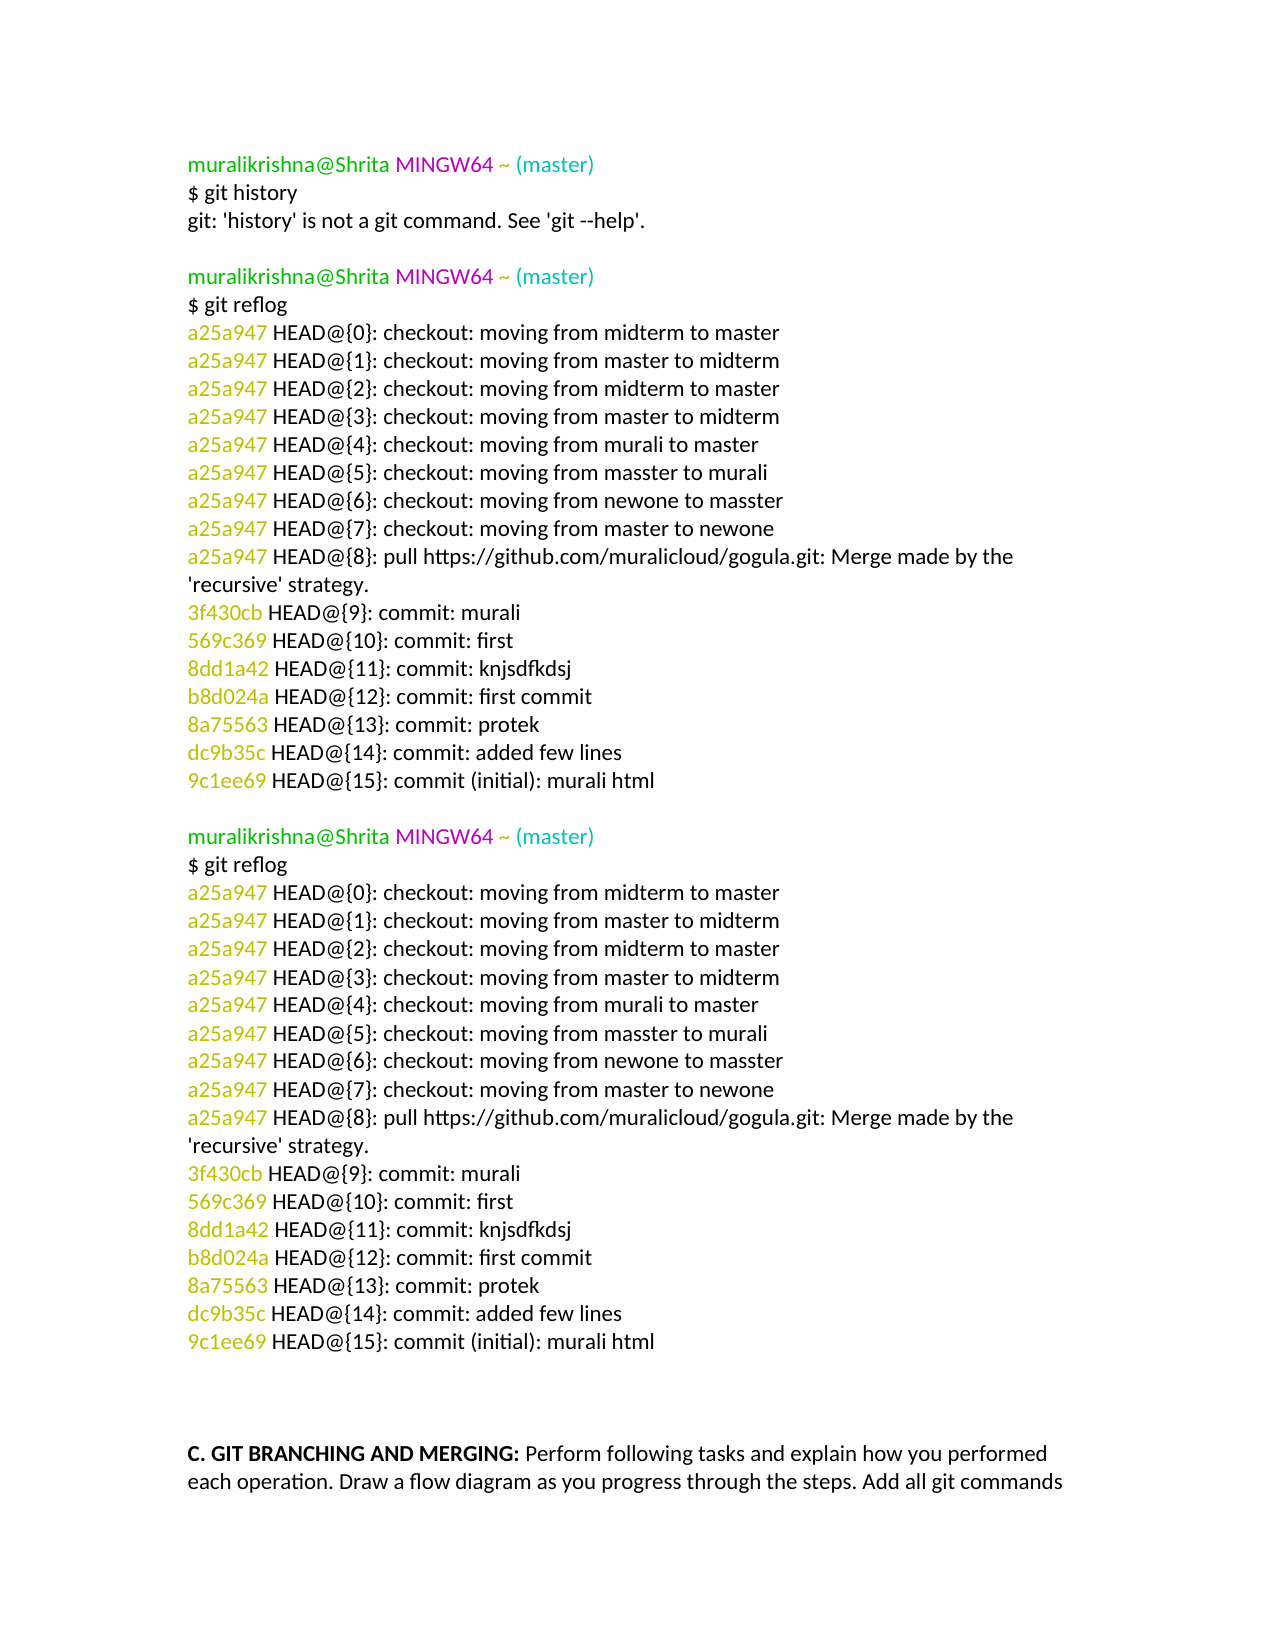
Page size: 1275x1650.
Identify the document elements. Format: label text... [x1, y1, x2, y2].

text $ git reflog [187, 851, 1087, 878]
text a25a947 HEAD@{0}: checkout: moving from midterm to master [187, 318, 1087, 346]
text b8d024a HEAD@{12}: commit: first commit [187, 682, 1087, 710]
text 8a75563 HEAD@{13}: commit: protek [187, 1271, 1087, 1299]
text a25a947 HEAD@{4}: checkout: moving from murali to master [187, 430, 1087, 458]
text git: 'history' is not a git command. See 'git --help'. [187, 206, 1087, 234]
text a25a947 HEAD@{1}: checkout: moving from master to midterm [187, 907, 1087, 934]
text a25a947 HEAD@{4}: checkout: moving from murali to master [187, 991, 1087, 1019]
text dc9b35c HEAD@{14}: commit: added few lines [187, 738, 1087, 766]
text a25a947 HEAD@{2}: checkout: moving from midterm to master [187, 374, 1087, 402]
text 3f430cb HEAD@{9}: commit: murali [187, 1159, 1087, 1187]
text a25a947 HEAD@{5}: checkout: moving from masster to murali [187, 458, 1087, 486]
text 569c369 HEAD@{10}: commit: first [187, 1187, 1087, 1215]
text 9c1ee69 HEAD@{15}: commit (initial): murali html [187, 1327, 1087, 1355]
text a25a947 HEAD@{6}: checkout: moving from newone to masster [187, 486, 1087, 514]
text 569c369 HEAD@{10}: commit: first [187, 626, 1087, 654]
text 3f430cb HEAD@{9}: commit: murali [187, 598, 1087, 626]
text a25a947 HEAD@{8}: pull https://github.com/muralicloud/gogula.git: Merge made by the 'recursive' strategy. [187, 542, 1087, 598]
text 8dd1a42 HEAD@{11}: commit: knjsdfkdsj [187, 654, 1087, 682]
text a25a947 HEAD@{2}: checkout: moving from midterm to master [187, 934, 1087, 963]
text 9c1ee69 HEAD@{15}: commit (initial): murali html [187, 766, 1087, 794]
text a25a947 HEAD@{3}: checkout: moving from master to midterm [187, 963, 1087, 991]
text a25a947 HEAD@{1}: checkout: moving from master to midterm [187, 346, 1087, 374]
text a25a947 HEAD@{3}: checkout: moving from master to midterm [187, 402, 1087, 430]
text $ git history [187, 178, 1087, 206]
text a25a947 HEAD@{7}: checkout: moving from master to newone [187, 1075, 1087, 1103]
text b8d024a HEAD@{12}: commit: first commit [187, 1243, 1087, 1271]
text 8dd1a42 HEAD@{11}: commit: knjsdfkdsj [187, 1215, 1087, 1243]
text 8a75563 HEAD@{13}: commit: protek [187, 710, 1087, 738]
text dc9b35c HEAD@{14}: commit: added few lines [187, 1299, 1087, 1327]
text a25a947 HEAD@{0}: checkout: moving from midterm to master [187, 878, 1087, 907]
text muralikrishna@Shrita MINGW64 ~ (master) [187, 262, 1087, 290]
text a25a947 HEAD@{8}: pull https://github.com/muralicloud/gogula.git: Merge made by the 'recursive' strategy. [187, 1103, 1087, 1159]
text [187, 1439, 1087, 1495]
text muralikrishna@Shrita MINGW64 ~ (master) [187, 822, 1087, 851]
text a25a947 HEAD@{5}: checkout: moving from masster to murali [187, 1019, 1087, 1047]
text a25a947 HEAD@{6}: checkout: moving from newone to masster [187, 1047, 1087, 1075]
text a25a947 HEAD@{7}: checkout: moving from master to newone [187, 514, 1087, 542]
text $ git reflog [187, 290, 1087, 318]
text muralikrishna@Shrita MINGW64 ~ (master) [187, 150, 1087, 178]
